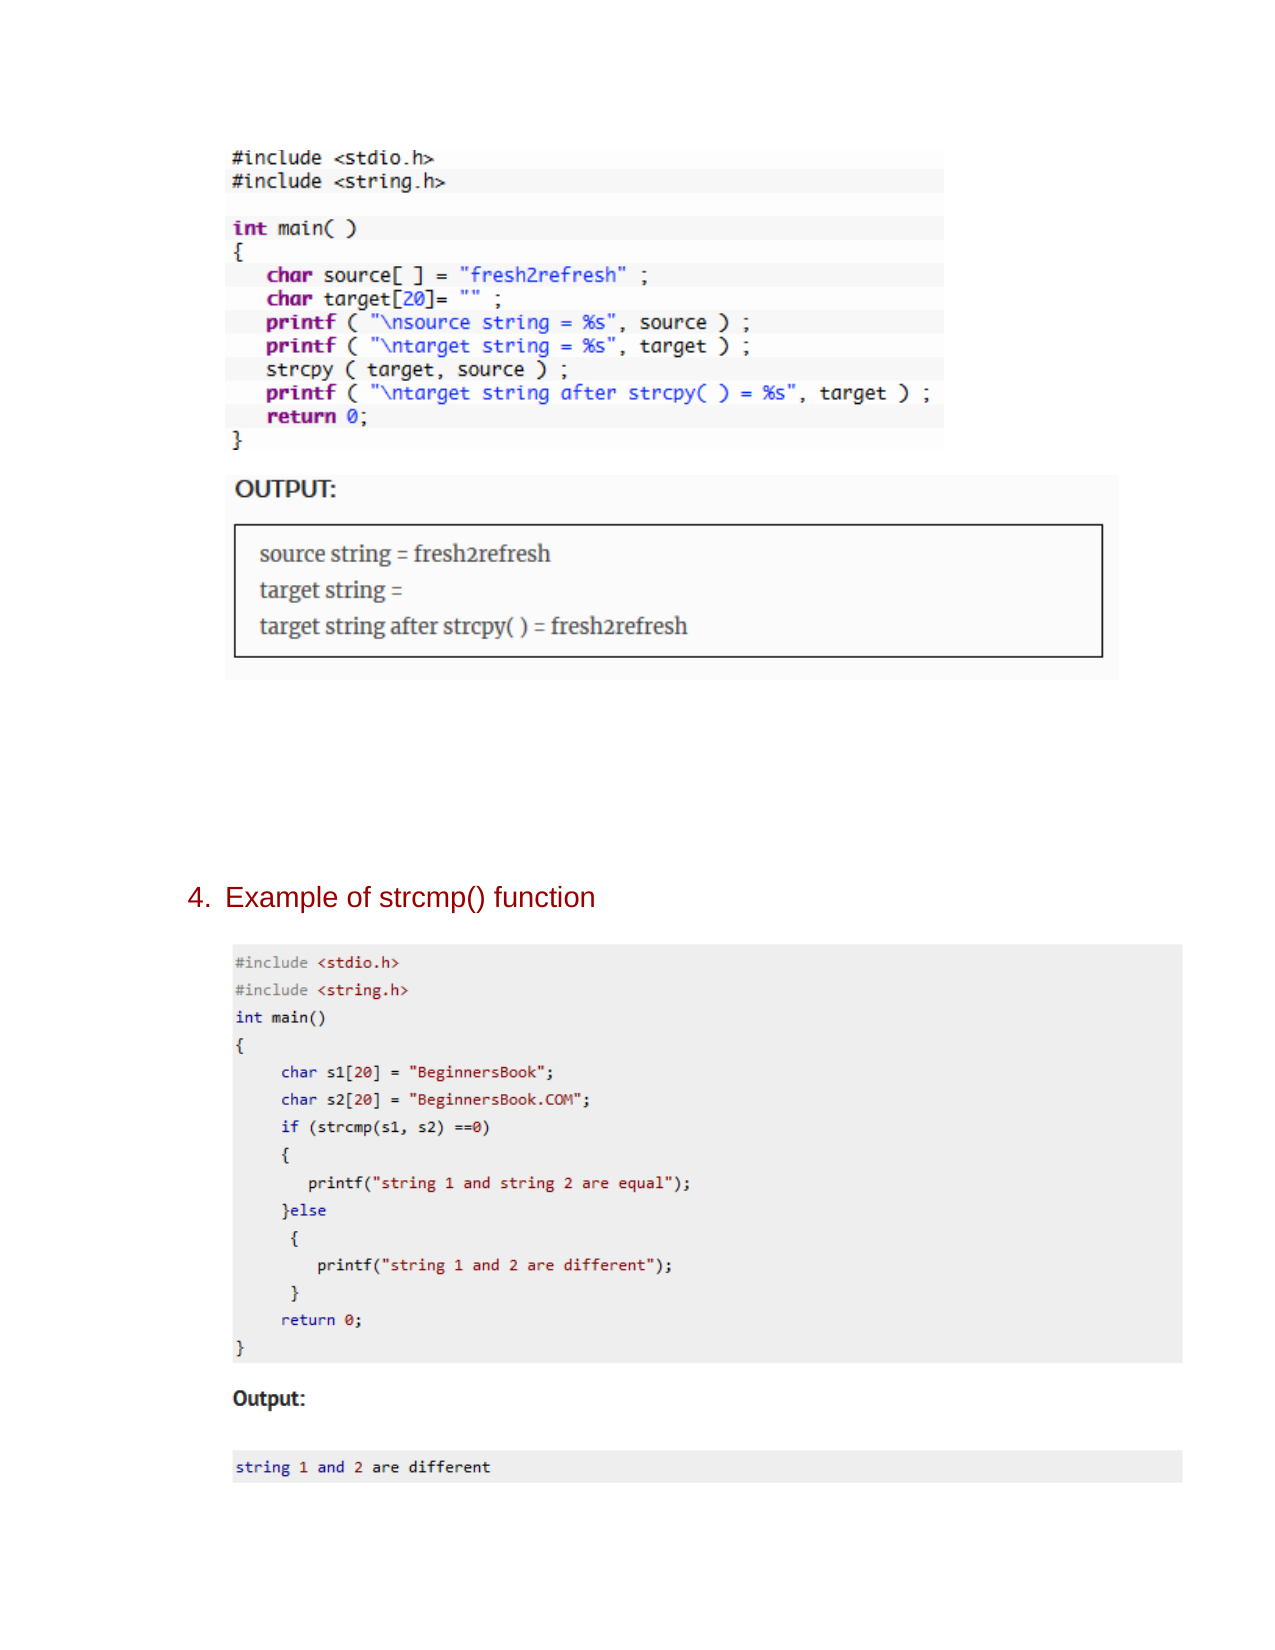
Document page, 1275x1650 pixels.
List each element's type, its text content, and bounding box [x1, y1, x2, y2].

picture [225, 150, 944, 450]
picture [225, 475, 1119, 680]
list Example of strcmp() function [187, 880, 1125, 914]
picture [225, 938, 1200, 1496]
